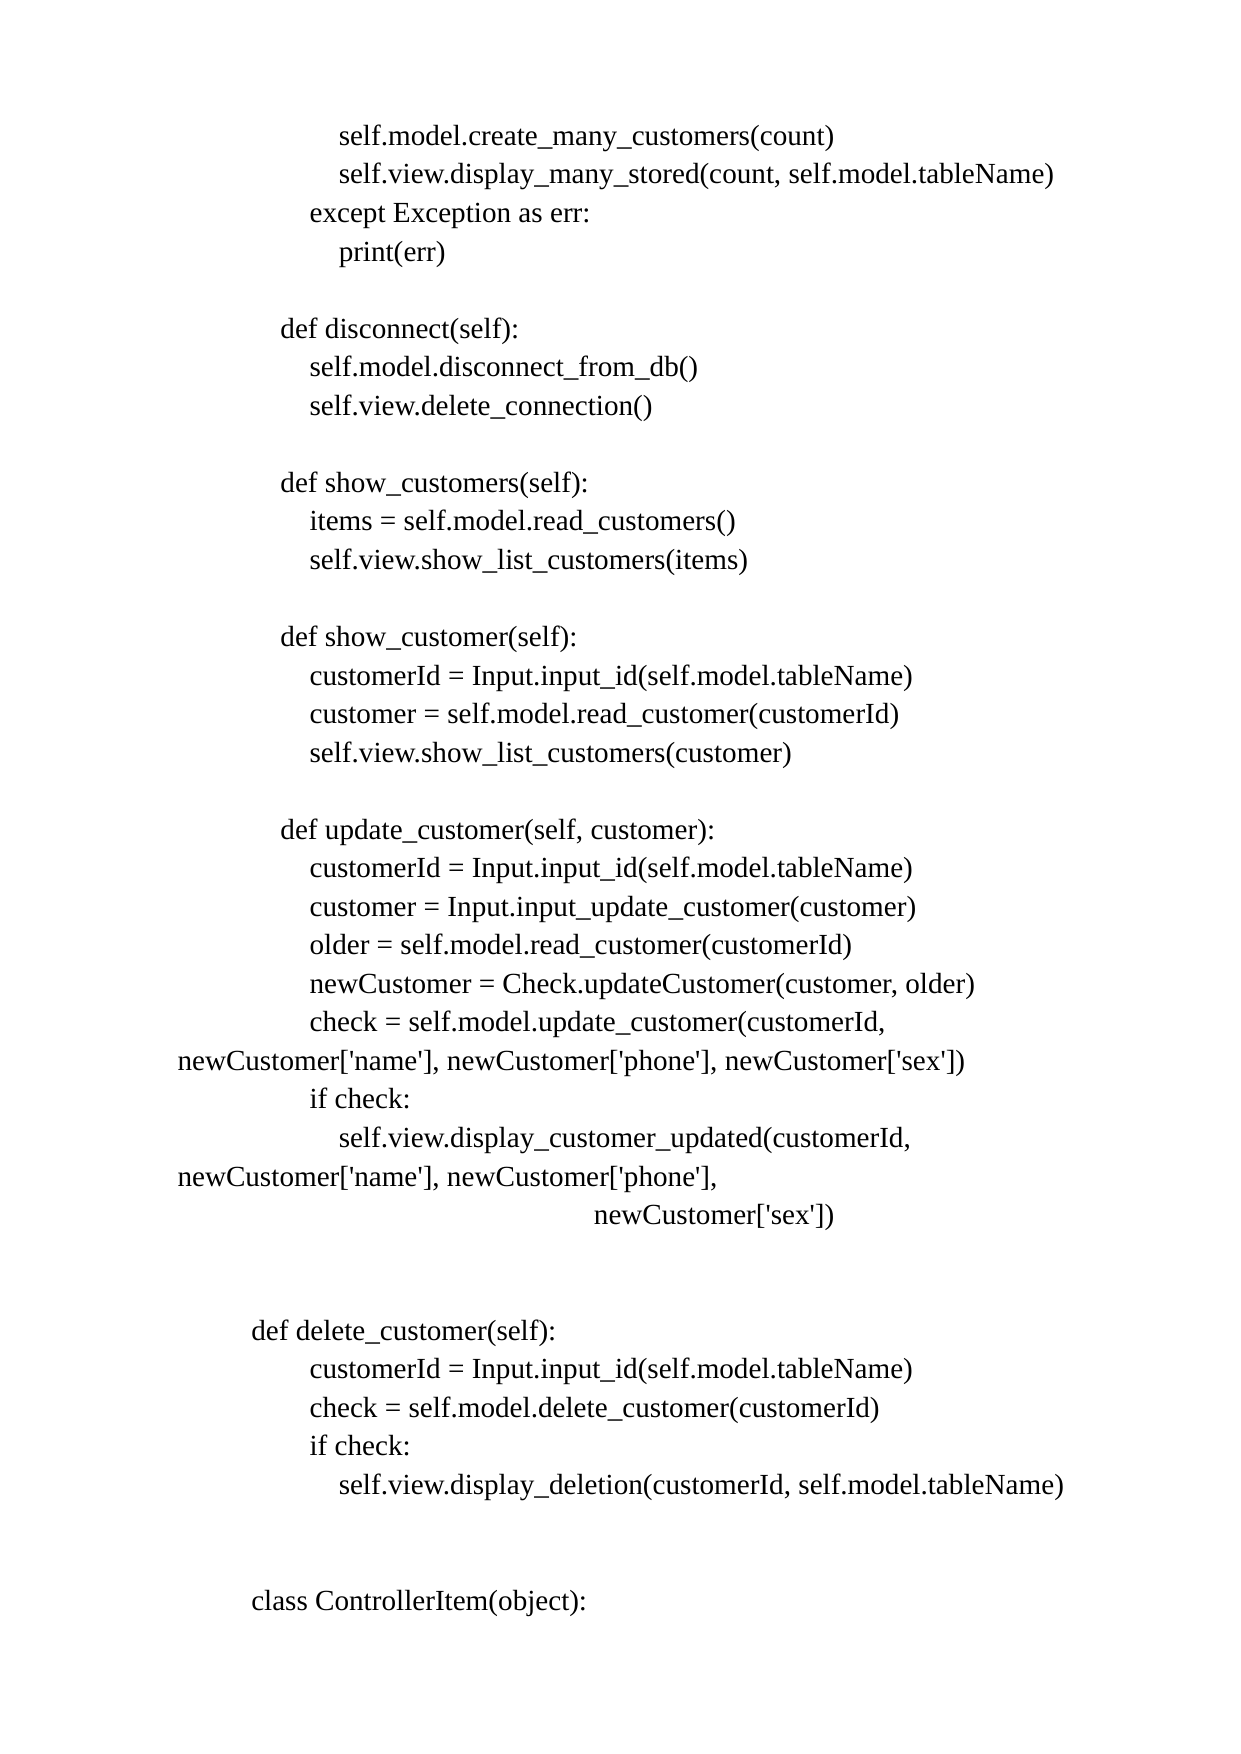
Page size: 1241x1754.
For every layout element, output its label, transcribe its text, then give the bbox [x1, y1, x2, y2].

text self.view.display_customer_updated(customerId, newCustomer['name'], newCustomer['phone'], [177, 1120, 1152, 1192]
text self.view.display_deletion(customerId, self.model.tableName) [177, 1467, 1152, 1501]
text if check: [177, 1082, 1152, 1115]
text self.view.show_list_customers(customer) [177, 735, 1152, 768]
text def show_customers(self): [177, 465, 1152, 498]
text newCustomer['sex']) [177, 1197, 1152, 1231]
text self.model.create_many_customers(count) [177, 118, 1152, 152]
text def delete_customer(self): [177, 1313, 1152, 1346]
text self.view.display_many_stored(count, self.model.tableName) [177, 157, 1152, 190]
text print(err) [177, 234, 1152, 267]
text except Exception as err: [177, 195, 1152, 229]
text def show_customer(self): [177, 619, 1152, 653]
text def update_customer(self, customer): [177, 812, 1152, 845]
text customer = self.model.read_customer(customerId) [177, 696, 1152, 730]
text customer = Input.input_update_customer(customer) [177, 889, 1152, 922]
text def disconnect(self): [177, 311, 1152, 344]
text older = self.model.read_customer(customerId) [177, 927, 1152, 961]
text if check: [177, 1428, 1152, 1462]
text self.view.show_list_customers(items) [177, 542, 1152, 576]
text customerId = Input.input_id(self.model.tableName) [177, 658, 1152, 691]
text items = self.model.read_customers() [177, 503, 1152, 537]
text check = self.model.delete_customer(customerId) [177, 1390, 1152, 1423]
text self.model.disconnect_from_db() [177, 349, 1152, 383]
text class ControllerItem(object): [177, 1583, 1152, 1616]
text newCustomer = Check.updateCustomer(customer, older) [177, 966, 1152, 999]
text customerId = Input.input_id(self.model.tableName) [177, 850, 1152, 884]
text customerId = Input.input_id(self.model.tableName) [177, 1351, 1152, 1385]
text self.view.delete_connection() [177, 388, 1152, 421]
text check = self.model.update_customer(customerId, newCustomer['name'], newCustomer['phone'], newCustomer['sex']) [177, 1004, 1152, 1077]
